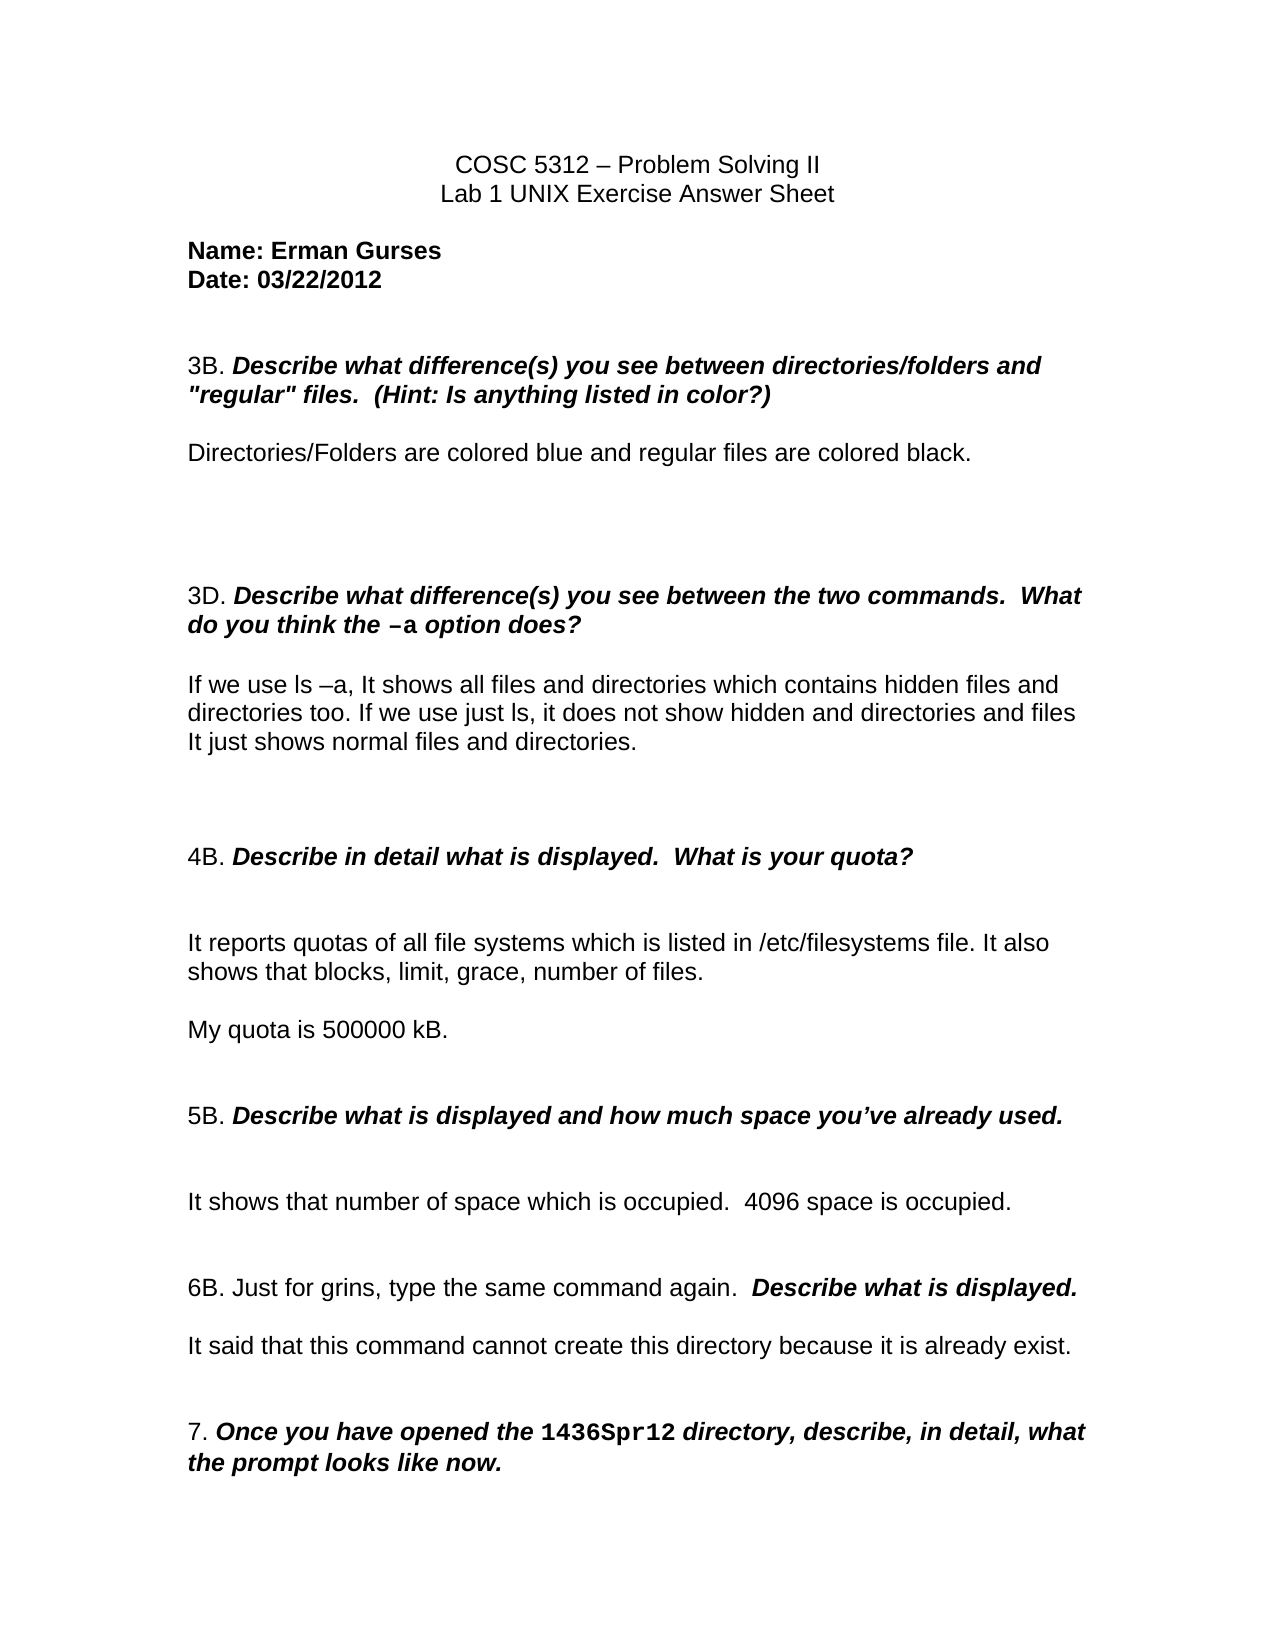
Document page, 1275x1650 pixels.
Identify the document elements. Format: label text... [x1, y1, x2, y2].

text It shows that number of space which is occupied. 4096 space is occupied. [187, 1187, 1087, 1216]
text Directories/Folders are colored blue and regular files are colored black. [187, 437, 1087, 466]
text If we use ls –a, It shows all files and directories which contains hidden files and directories too. If we use just ls, it does not show hidden and directories and files It just shows normal files and directories. [187, 670, 1087, 756]
text It reports quotas of all file systems which is listed in /etc/filesystems file. It also shows that blocks, limit, grace, number of files. [187, 928, 1087, 986]
text 5B. Describe what is displayed and how much space you’ve already used. [187, 1101, 1087, 1130]
text 6B. Just for grins, type the same command again. Describe what is displayed. [187, 1273, 1087, 1302]
text It said that this command cannot create this directory because it is already exist. [187, 1331, 1087, 1360]
subtitle Name: Erman Gurses [187, 236, 1087, 265]
text COSC 5312 – Problem Solving II [187, 150, 1087, 179]
text My quota is 500000 kB. [187, 1015, 1087, 1043]
text Date: 03/22/2012 [187, 265, 1087, 294]
text 3D. Describe what difference(s) you see between the two commands. What do you think the –a option does? [187, 581, 1087, 641]
text Lab 1 UNIX Exercise Answer Sheet [187, 179, 1087, 207]
text 7. Once you have opened the 1436Spr12 directory, describe, in detail, what the prompt looks like now. [187, 1417, 1087, 1477]
text 3B. Describe what difference(s) you see between directories/folders and "regular" files. (Hint: Is anything listed in color?) [187, 351, 1087, 409]
text 4B. Describe in detail what is displayed. What is your quota? [187, 842, 1087, 871]
